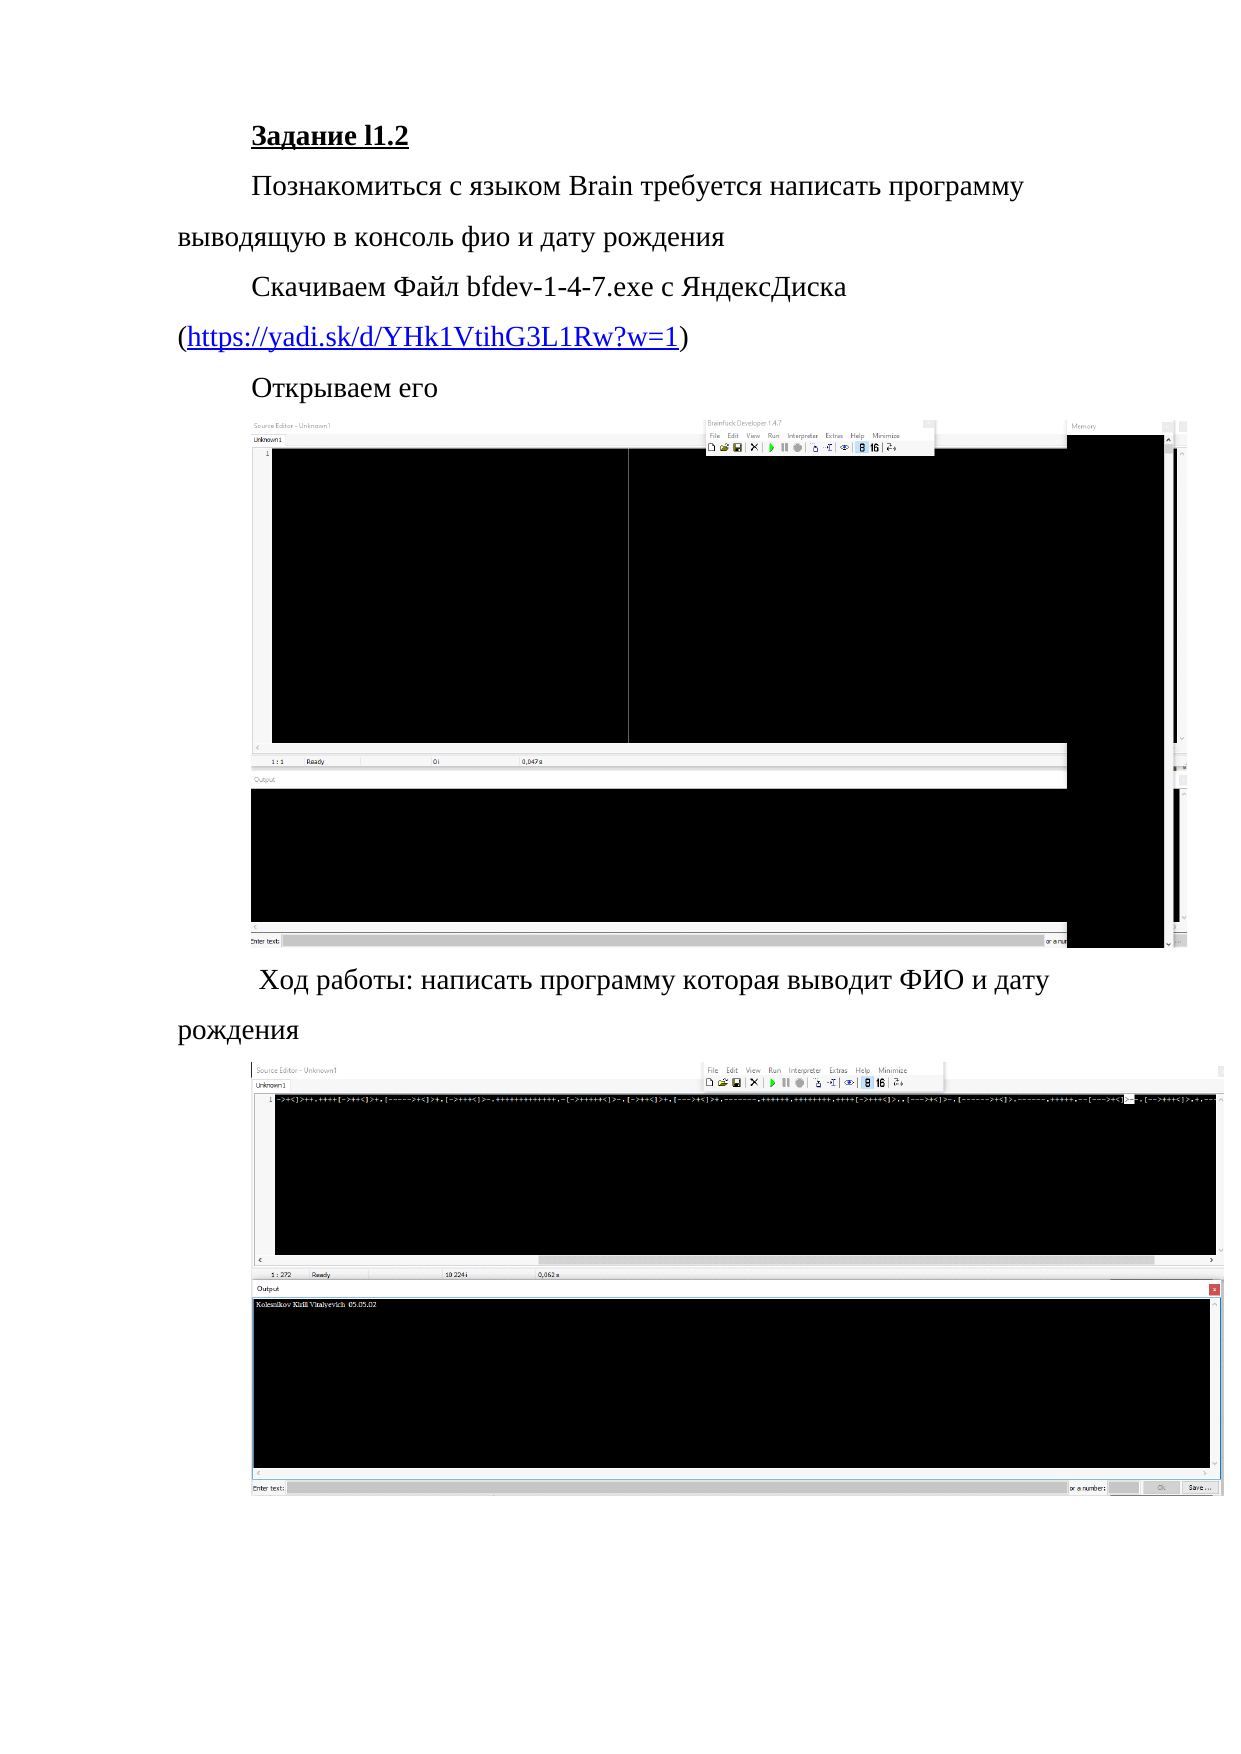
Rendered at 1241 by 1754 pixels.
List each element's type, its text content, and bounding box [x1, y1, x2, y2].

text Скачиваем Файл bfdev-1-4-7.exe с ЯндексДиска (https://yadi.sk/d/YHk1VtihG3L1Rw?w=1) [177, 269, 1152, 353]
picture [251, 1062, 1224, 1496]
text Познакомиться с языком Brain требуется написать программу выводящую в консоль фио и дату рождения [177, 168, 1152, 252]
text Ход работы: написать программу которая выводит ФИО и дату рождения [177, 962, 1152, 1046]
text Открываем его [177, 370, 1152, 403]
picture [251, 420, 1188, 948]
text Задание l1.2 [177, 118, 1152, 152]
